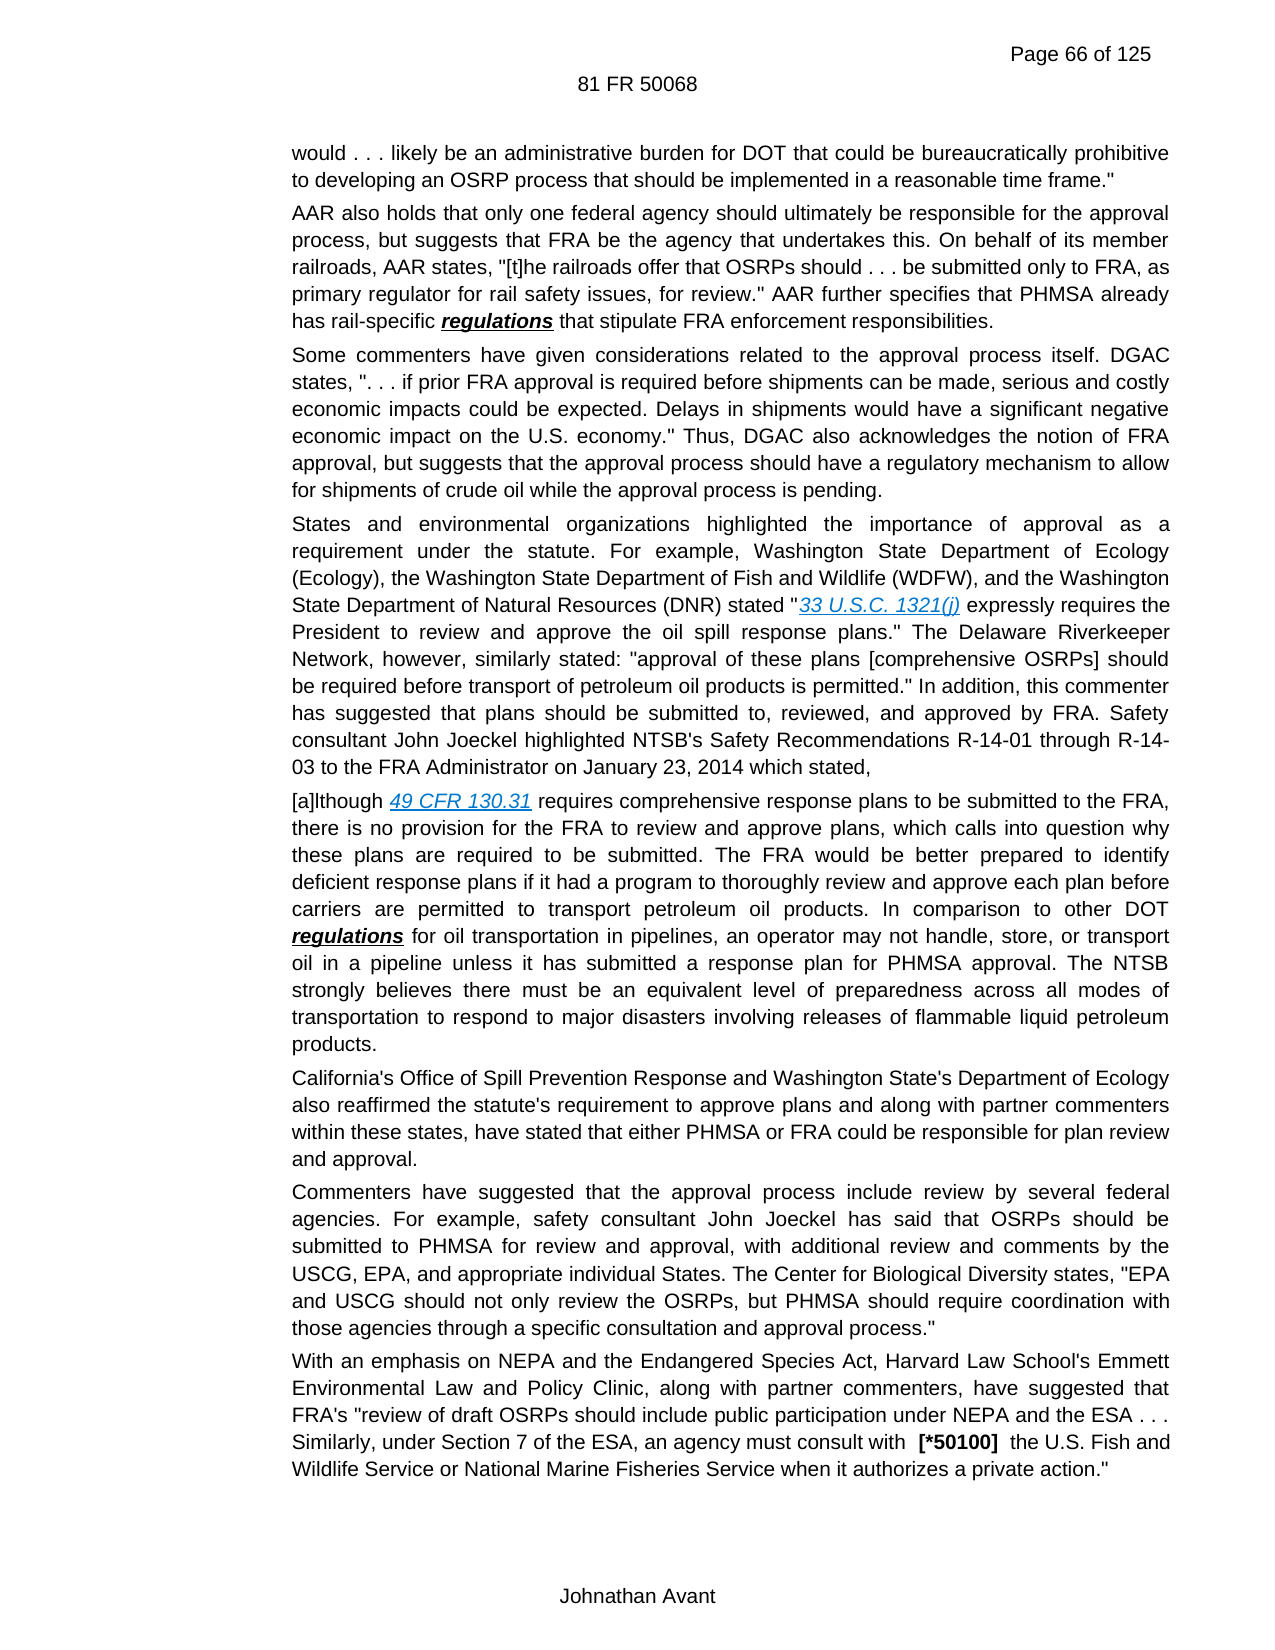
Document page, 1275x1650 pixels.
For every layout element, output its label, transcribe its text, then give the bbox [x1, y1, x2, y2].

text California's Office of Spill Prevention Response and Washington State's Department of Ecology also reaffirmed the statute's requirement to approve plans and along with partner commenters within these states, have stated that either PHMSA or FRA could be responsible for plan review and approval. [292, 1062, 1171, 1171]
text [292, 137, 1171, 192]
text Commenters have suggested that the approval process include review by several federal agencies. For example, safety consultant John Joeckel has said that OSRPs should be submitted to PHMSA for review and approval, with additional review and comments by the USCG, EPA, and appropriate individual States. The Center for Biological Diversity states, "EPA and USCG should not only review the OSRPs, but PHMSA should require coordination with those agencies through a specific consultation and approval process." [292, 1177, 1171, 1339]
text Some commenters have given considerations related to the approval process itself. DGAC states, ". . . if prior FRA approval is required before shipments can be made, serious and costly economic impacts could be expected. Delays in shipments would have a significant negative economic impact on the U.S. economy." Thus, DGAC also acknowledges the notion of FRA approval, but suggests that the approval process should have a regulatory mechanism to allow for shipments of crude oil while the approval process is pending. [292, 339, 1171, 502]
text With an emphasis on NEPA and the Endangered Species Act, Harvard Law School's Emmett Environmental Law and Policy Clinic, along with partner commenters, have suggested that FRA's "review of draft OSRPs should include public participation under NEPA and the ESA . . . Similarly, under Section 7 of the ESA, an agency must consult with [*50100] the U.S. Fish and Wildlife Service or National Marine Fisheries Service when it authorizes a private action." [292, 1346, 1171, 1481]
text AAR also holds that only one federal agency should ultimately be responsible for the approval process, but suggests that FRA be the agency that undertakes this. On behalf of its member railroads, AAR states, "[t]he railroads offer that OSRPs should . . . be submitted only to FRA, as primary regulator for rail safety issues, for review." AAR further specifies that PHMSA already has rail-specific regulations that stipulate FRA enforcement responsibilities. [292, 198, 1171, 333]
text [a]lthough 49 CFR 130.31 requires comprehensive response plans to be submitted to the FRA, there is no provision for the FRA to review and approve plans, which calls into question why these plans are required to be submitted. The FRA would be better prepared to identify deficient response plans if it had a program to thoroughly review and approve each plan before carriers are permitted to transport petroleum oil products. In comparison to other DOT regulations for oil transportation in pipelines, an operator may not handle, store, or transport oil in a pipeline unless it has submitted a response plan for PHMSA approval. The NTSB strongly believes there must be an equivalent level of preparedness across all modes of transportation to respond to major disasters involving releases of flammable liquid petroleum products. [292, 785, 1171, 1056]
text States and environmental organizations highlighted the importance of approval as a requirement under the statute. For example, Washington State Department of Ecology (Ecology), the Washington State Department of Fish and Wildlife (WDFW), and the Washington State Department of Natural Resources (DNR) stated "33 U.S.C. 1321(j) expressly requires the President to review and approve the oil spill response plans." The Delaware Riverkeeper Network, however, similarly stated: "approval of these plans [comprehensive OSRPs] should be required before transport of petroleum oil products is permitted." In addition, this commenter has suggested that plans should be submitted to, reviewed, and approved by FRA. Safety consultant John Joeckel highlighted NTSB's Safety Recommendations R-14-01 through R-14-03 to the FRA Administrator on January 23, 2014 which stated, [292, 508, 1171, 779]
